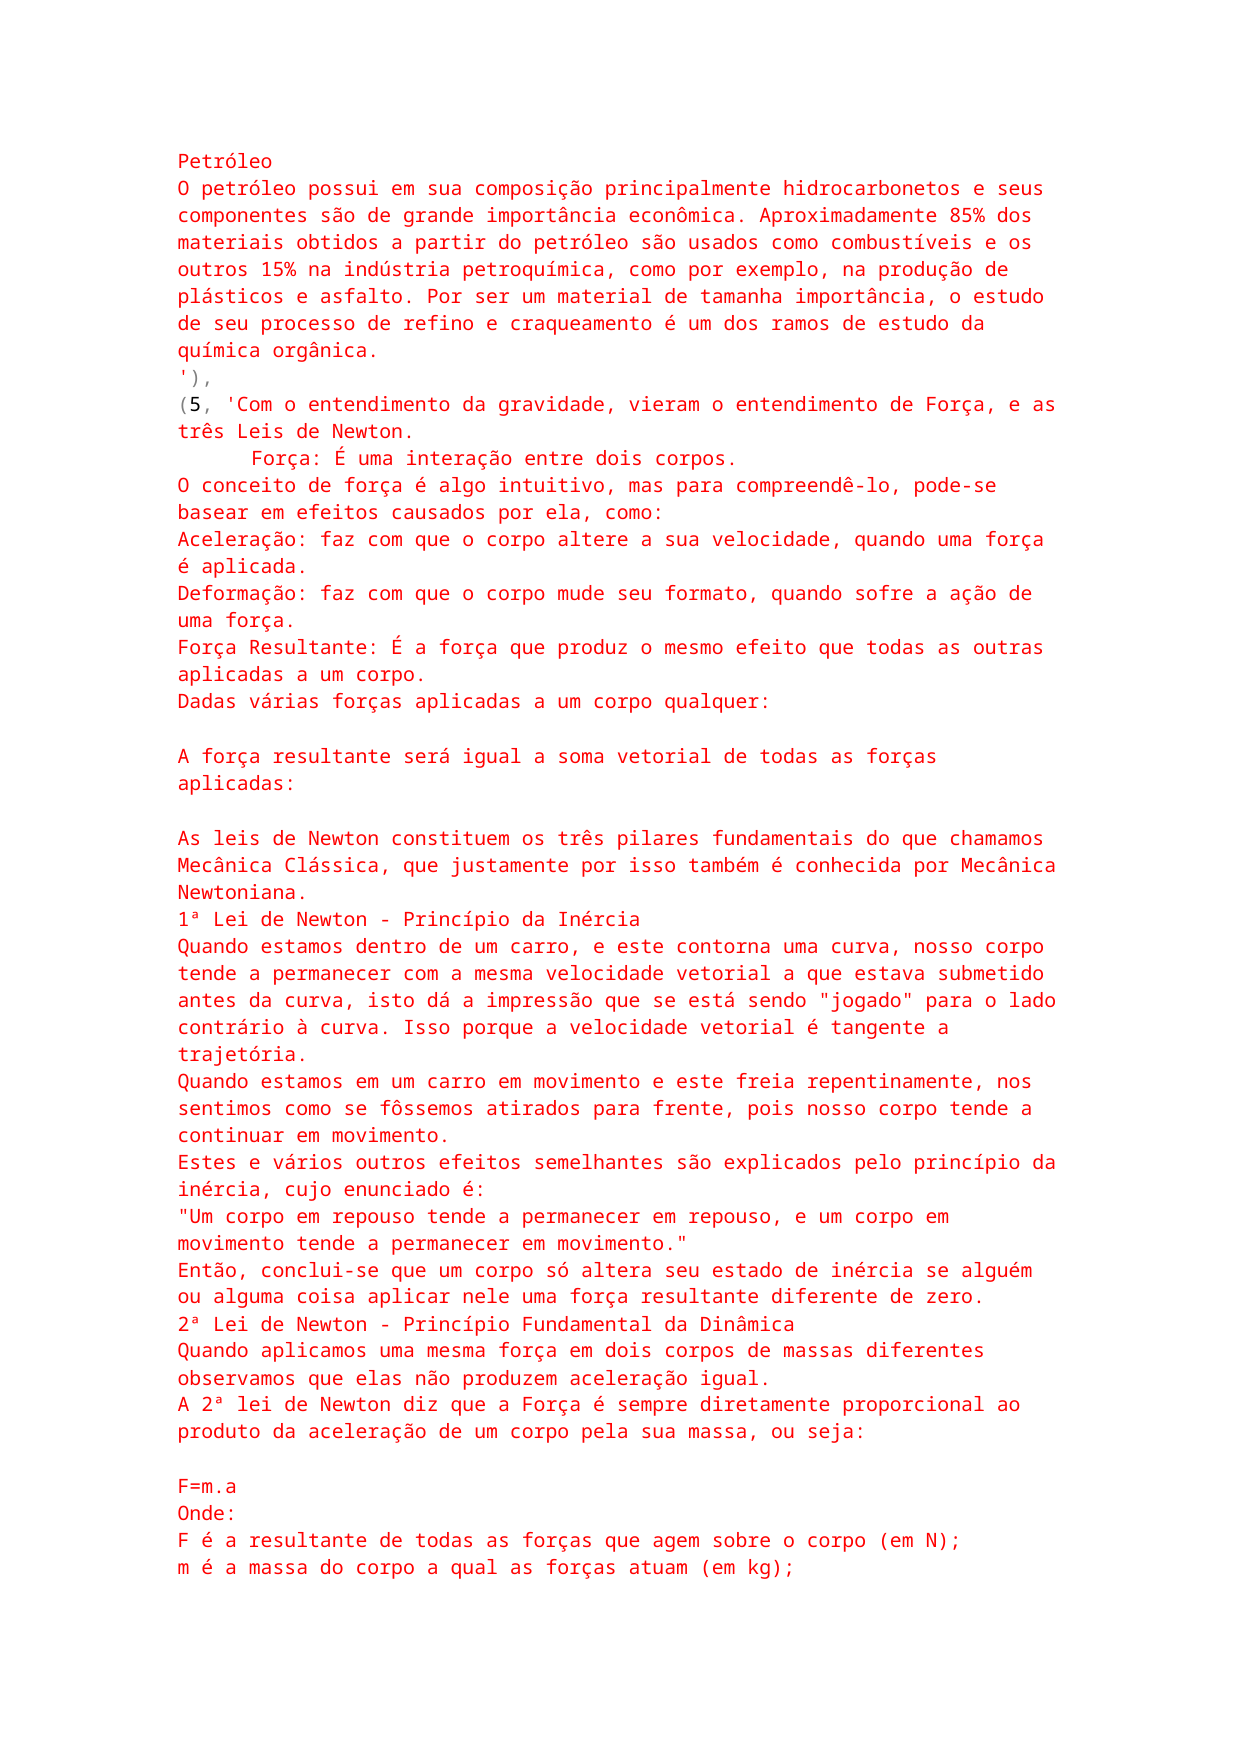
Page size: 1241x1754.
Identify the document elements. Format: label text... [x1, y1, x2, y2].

text O petróleo possui em sua composição principalmente hidrocarbonetos e seus componentes são de grande importância econômica. Aproximadamente 85% dos materiais obtidos a partir do petróleo são usados como combustíveis e os outros 15% na indústria petroquímica, como por exemplo, na produção de plásticos e asfalto. Por ser um material de tamanha importância, o estudo de seu processo de refino e craqueamento é um dos ramos de estudo da química orgânica. [177, 174, 1063, 363]
text Então, conclui-se que um corpo só altera seu estado de inércia se alguém ou alguma coisa aplicar nele uma força resultante diferente de zero. [177, 1256, 1063, 1310]
text Petróleo [177, 148, 1063, 174]
text Onde: [177, 1500, 1063, 1527]
text A força resultante será igual a soma vetorial de todas as forças aplicadas: [177, 742, 1063, 796]
text As leis de Newton constituem os três pilares fundamentais do que chamamos Mecânica Clássica, que justamente por isso também é conhecida por Mecânica Newtoniana. [177, 824, 1063, 905]
text Deformação: faz com que o corpo mude seu formato, quando sofre a ação de uma força. [177, 579, 1063, 633]
text Força: É uma interação entre dois corpos. [177, 444, 1063, 471]
text 1ª Lei de Newton - Princípio da Inércia [177, 905, 1063, 932]
text 2ª Lei de Newton - Princípio Fundamental da Dinâmica [177, 1310, 1063, 1337]
text F é a resultante de todas as forças que agem sobre o corpo (em N); [177, 1527, 1063, 1554]
text "Um corpo em repouso tende a permanecer em repouso, e um corpo em movimento tende a permanecer em movimento." [177, 1202, 1063, 1256]
text '), [177, 363, 1063, 390]
text Quando aplicamos uma mesma força em dois corpos de massas diferentes observamos que elas não produzem aceleração igual. [177, 1337, 1063, 1391]
text Força Resultante: É a força que produz o mesmo efeito que todas as outras aplicadas a um corpo. [177, 633, 1063, 687]
text (5, 'Com o entendimento da gravidade, vieram o entendimento de Força, e as três Leis de Newton. [177, 390, 1063, 444]
text Quando estamos dentro de um carro, e este contorna uma curva, nosso corpo tende a permanecer com a mesma velocidade vetorial a que estava submetido antes da curva, isto dá a impressão que se está sendo "jogado" para o lado contrário à curva. Isso porque a velocidade vetorial é tangente a trajetória. [177, 932, 1063, 1067]
text A 2ª lei de Newton diz que a Força é sempre diretamente proporcional ao produto da aceleração de um corpo pela sua massa, ou seja: [177, 1391, 1063, 1445]
text F=m.a [177, 1473, 1063, 1500]
text Quando estamos em um carro em movimento e este freia repentinamente, nos sentimos como se fôssemos atirados para frente, pois nosso corpo tende a continuar em movimento. [177, 1067, 1063, 1148]
text Aceleração: faz com que o corpo altere a sua velocidade, quando uma força é aplicada. [177, 525, 1063, 579]
text m é a massa do corpo a qual as forças atuam (em kg); [177, 1554, 1063, 1581]
text Dadas várias forças aplicadas a um corpo qualquer: [177, 687, 1063, 714]
text Estes e vários outros efeitos semelhantes são explicados pelo princípio da inércia, cujo enunciado é: [177, 1148, 1063, 1202]
text O conceito de força é algo intuitivo, mas para compreendê-lo, pode-se basear em efeitos causados por ela, como: [177, 471, 1063, 525]
